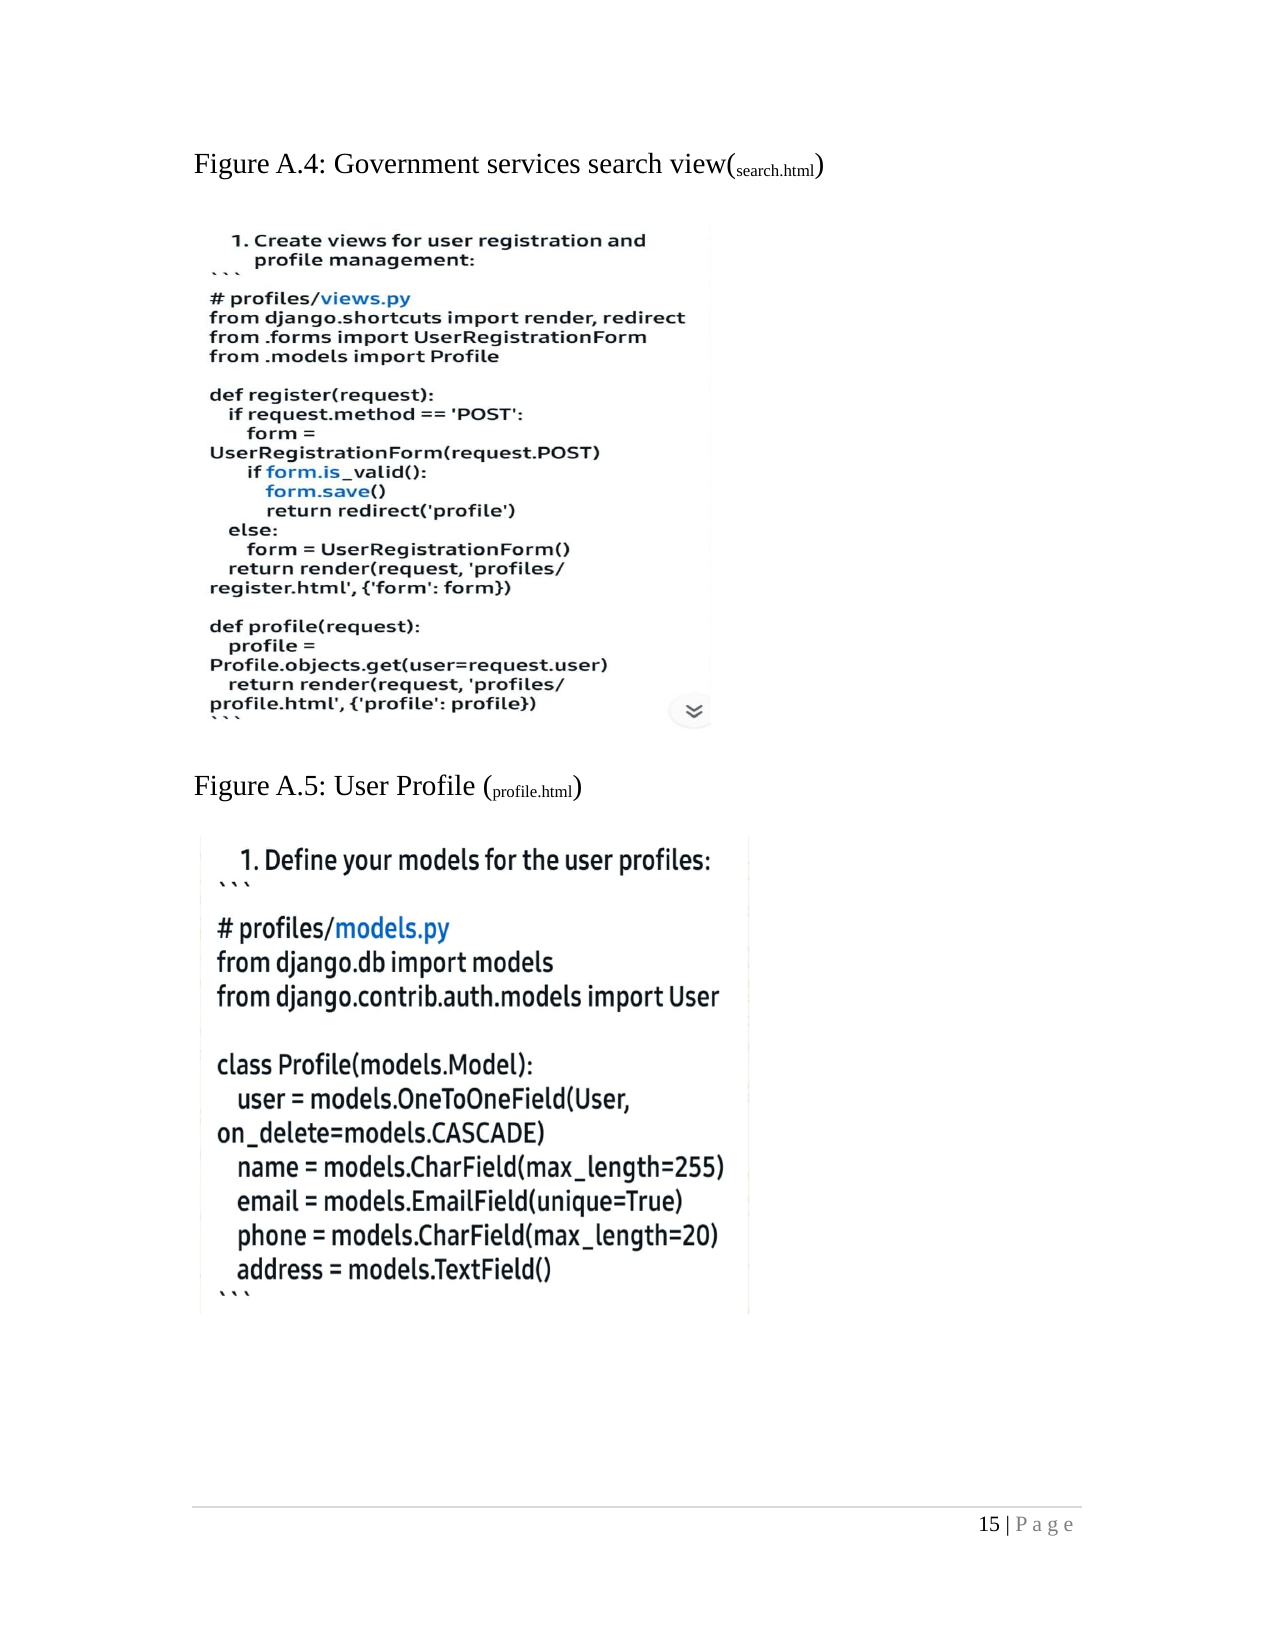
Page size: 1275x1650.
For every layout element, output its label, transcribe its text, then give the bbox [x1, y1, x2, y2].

text Figure A.4: Government services search view(search.html) [193, 146, 1133, 180]
picture [195, 218, 711, 730]
picture [199, 836, 750, 1314]
text Figure A.5: User Profile (profile.html) [193, 768, 1133, 801]
